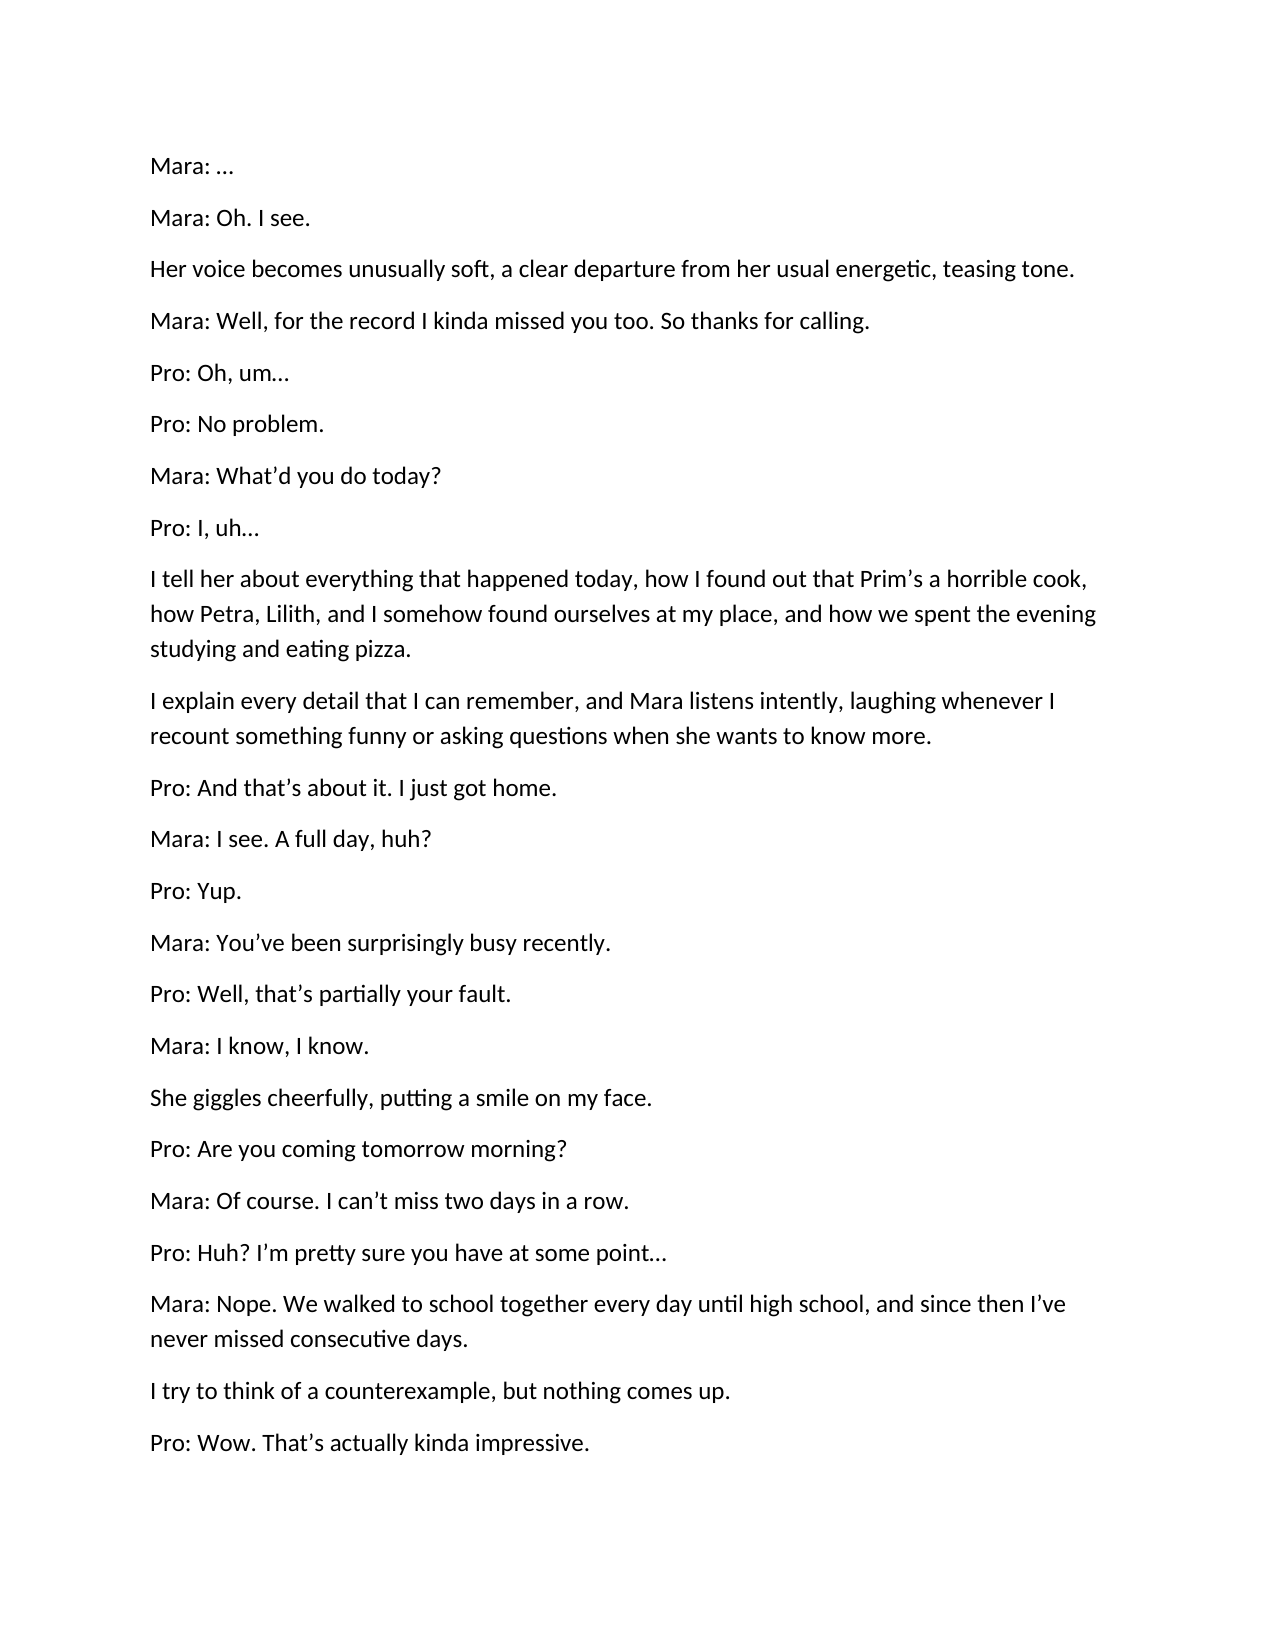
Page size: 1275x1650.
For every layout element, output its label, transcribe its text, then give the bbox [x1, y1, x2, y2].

text Mara: You’ve been surprisingly busy recently. [150, 927, 1125, 957]
text Pro: And that’s about it. I just got home. [150, 772, 1125, 802]
text Pro: Oh, um… [150, 357, 1125, 387]
text Mara: Nope. We walked to school together every day until high school, and since then I’ve never missed consecutive days. [150, 1288, 1125, 1354]
text Pro: Are you coming tomorrow morning? [150, 1133, 1125, 1164]
text Pro: Well, that’s partially your fault. [150, 978, 1125, 1009]
text Her voice becomes unusually soft, a clear departure from her usual energetic, teasing tone. [150, 253, 1125, 284]
text Mara: Well, for the record I kinda missed you too. So thanks for calling. [150, 305, 1125, 336]
text Pro: No problem. [150, 408, 1125, 439]
text Pro: I, uh… [150, 512, 1125, 542]
text Pro: Wow. That’s actually kinda impressive. [150, 1427, 1125, 1457]
text She giggles cheerfully, putting a smile on my face. [150, 1082, 1125, 1112]
text Mara: … [150, 150, 1125, 181]
text Mara: Oh. I see. [150, 202, 1125, 232]
text I explain every detail that I can remember, and Mara listens intently, laughing whenever I recount something funny or asking questions when she wants to know more. [150, 685, 1125, 751]
text Mara: I know, I know. [150, 1030, 1125, 1061]
text Mara: I see. A full day, huh? [150, 823, 1125, 854]
text Mara: Of course. I can’t miss two days in a row. [150, 1185, 1125, 1216]
text I tell her about everything that happened today, how I found out that Prim’s a horrible cook, how Petra, Lilith, and I somehow found ourselves at my place, and how we spent the evening studying and eating pizza. [150, 563, 1125, 664]
text Pro: Yup. [150, 875, 1125, 906]
text Pro: Huh? I’m pretty sure you have at some point… [150, 1237, 1125, 1267]
text Mara: What’d you do today? [150, 460, 1125, 491]
text I try to think of a counterexample, but nothing comes up. [150, 1375, 1125, 1406]
